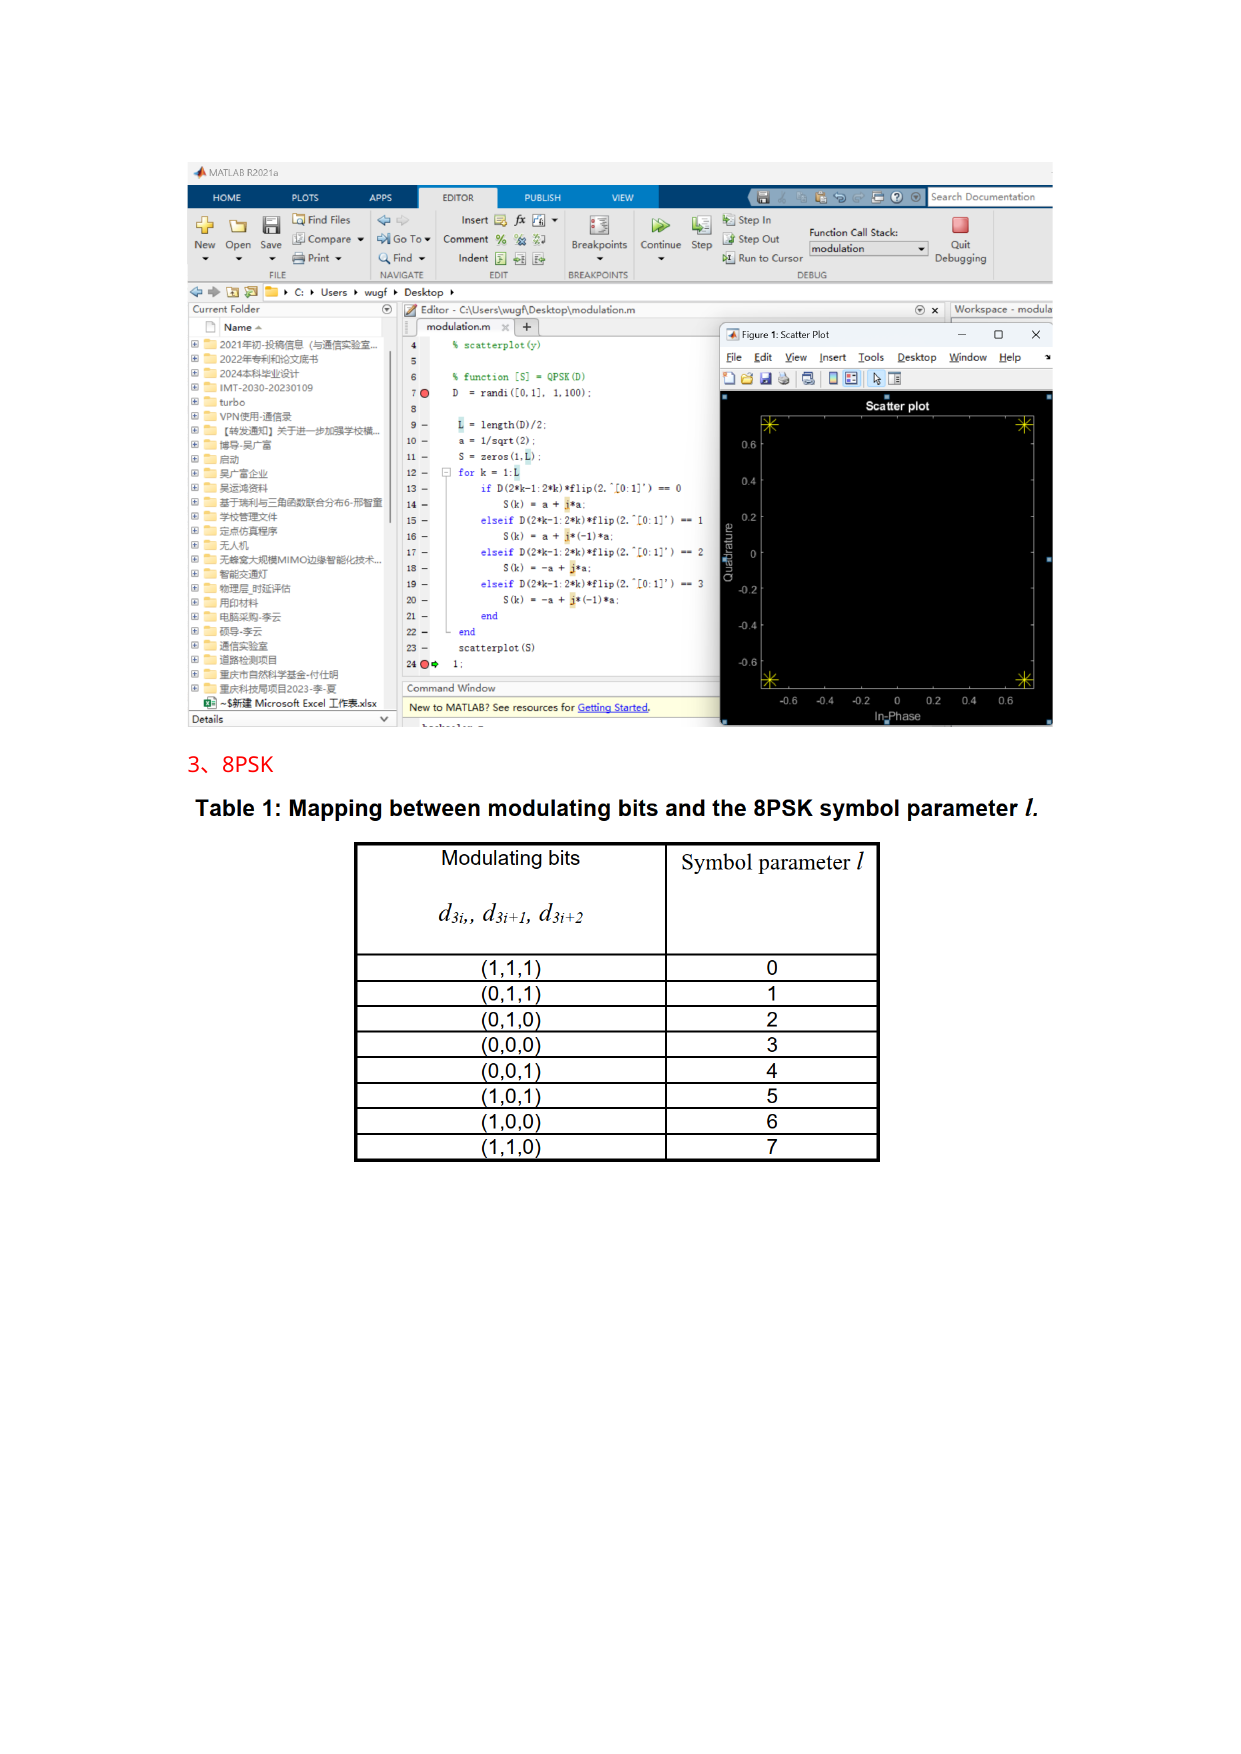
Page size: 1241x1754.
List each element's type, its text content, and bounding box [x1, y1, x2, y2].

picture [187, 779, 1053, 1169]
picture [187, 162, 1053, 727]
text 3、8PSK [187, 747, 1053, 779]
